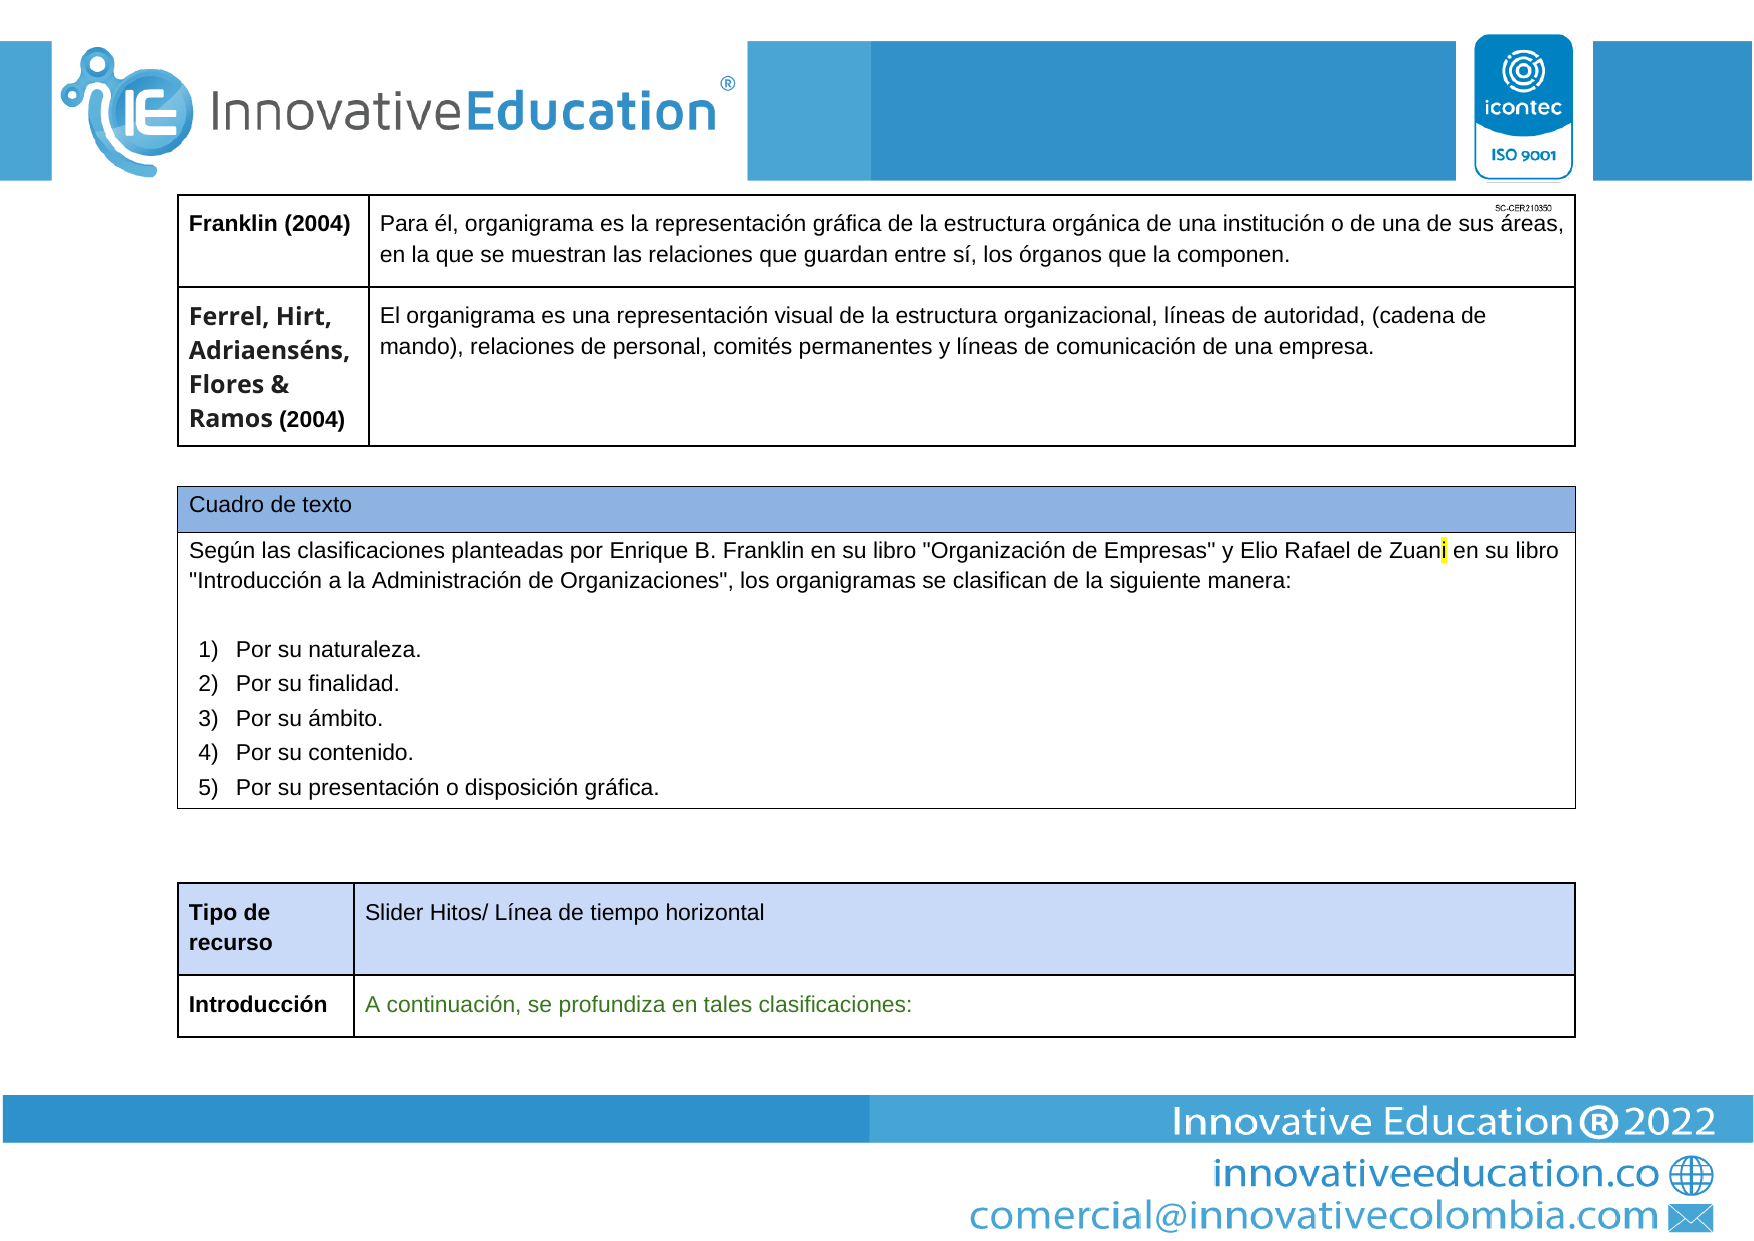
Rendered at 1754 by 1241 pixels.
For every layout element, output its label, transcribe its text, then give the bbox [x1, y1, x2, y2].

table_cell Ferrel, Hirt, Adriaenséns, Flores & Ramos (2004) [179, 288, 368, 445]
table_header Tipo de recurso [179, 884, 353, 974]
table_cell A continuación, se profundiza en tales clasificaciones: [355, 976, 1574, 1036]
picture [2, 1093, 1754, 1239]
table_cell Para él, organigrama es la representación gráfica de la estructura orgánica de una institución o de una de sus áreas, en la que se muestran las relaciones que guardan entre sí, los órganos que la componen. [370, 196, 1574, 286]
table_header Slider Hitos/ Línea de tiempo horizontal [355, 884, 1574, 974]
table_cell Introducción [179, 976, 353, 1036]
table_cell Franklin (2004) [179, 196, 368, 286]
table_cell Según las clasificaciones planteadas por Enrique B. Franklin en su libro "Organización de Empresas'' y Elio Rafael de Zuani en su libro "Introducción a la Administración de Organizaciones", los organigramas se clasifican de la siguiente manera: Por su naturaleza. Por su finalidad. Por su ámbito. Por su contenido. Por su presentación o disposición gráfica. [178, 533, 1575, 808]
picture [1593, 28, 1752, 194]
picture [1471, 32, 1576, 194]
table_header Cuadro de texto [178, 487, 1575, 532]
table_cell El organigrama es una representación visual de la estructura organizacional, líneas de autoridad, (cadena de mando), relaciones de personal, comités permanentes y líneas de comunicación de una empresa. [370, 288, 1574, 445]
picture [0, 28, 1456, 194]
